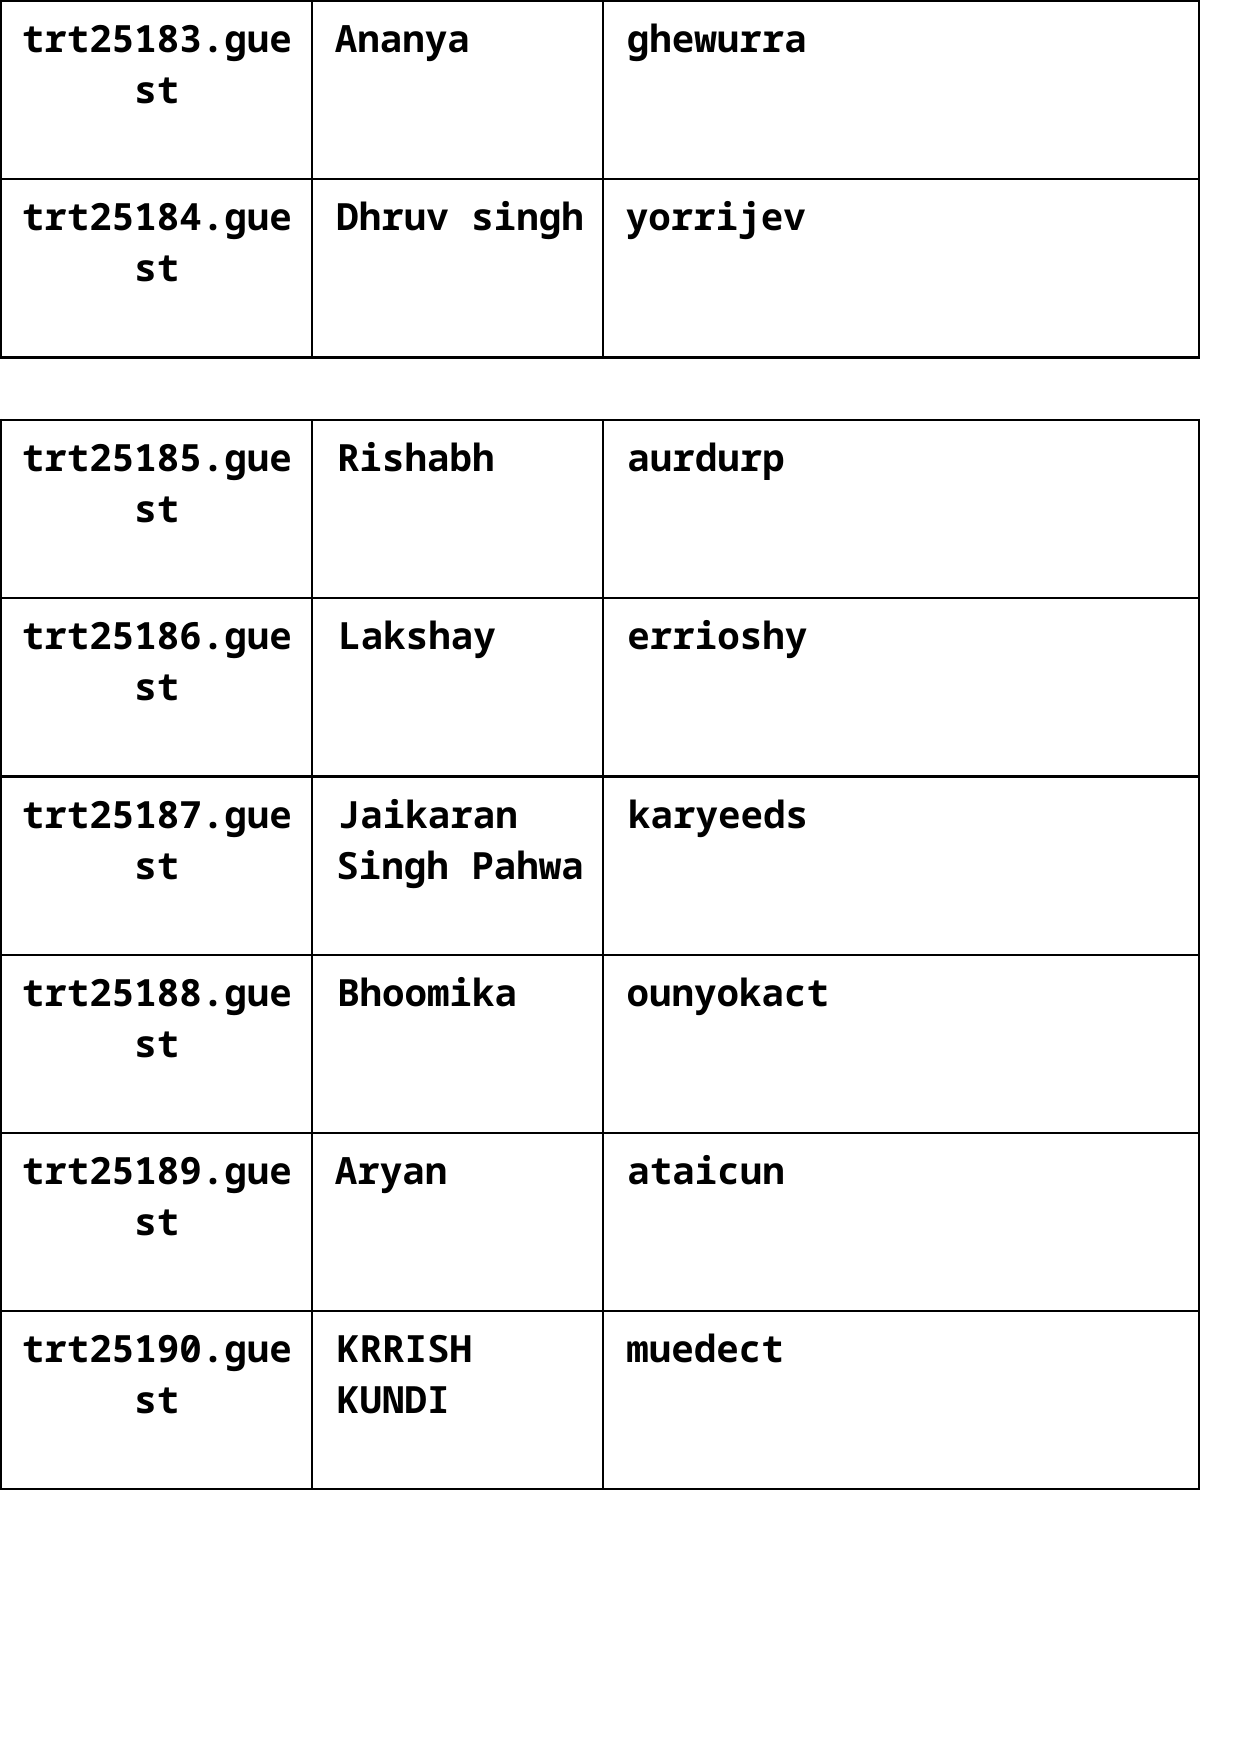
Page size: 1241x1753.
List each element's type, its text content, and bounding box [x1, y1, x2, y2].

table_header aurdurp [604, 421, 1198, 597]
table_cell trt25188.guest [2, 956, 311, 1132]
table_cell trt25183.guest [2, 2, 311, 178]
table_cell KRRISH KUNDI [313, 1312, 602, 1488]
table_cell trt25184.guest [2, 180, 311, 356]
table_cell trt25187.guest [2, 778, 311, 954]
table_cell trt25189.guest [2, 1134, 311, 1310]
table_cell Jaikaran Singh Pahwa [313, 778, 602, 954]
table_cell Aryan [313, 1134, 602, 1310]
table_cell Ananya [313, 2, 602, 178]
table_cell muedect [604, 1312, 1198, 1488]
table_cell Bhoomika [313, 956, 602, 1132]
table_cell trt25190.guest [2, 1312, 311, 1488]
table_cell ounyokact [604, 956, 1198, 1132]
table_cell Dhruv singh [313, 180, 602, 356]
table_cell karyeeds [604, 778, 1198, 954]
table_cell Lakshay [313, 599, 602, 775]
table_header trt25185.guest [2, 421, 311, 597]
table_cell errioshy [604, 599, 1198, 775]
table_cell ataicun [604, 1134, 1198, 1310]
table_cell yorrijev [604, 180, 1198, 356]
table_header Rishabh [313, 421, 602, 597]
table_cell ghewurra [604, 2, 1198, 178]
table_cell trt25186.guest [2, 599, 311, 775]
